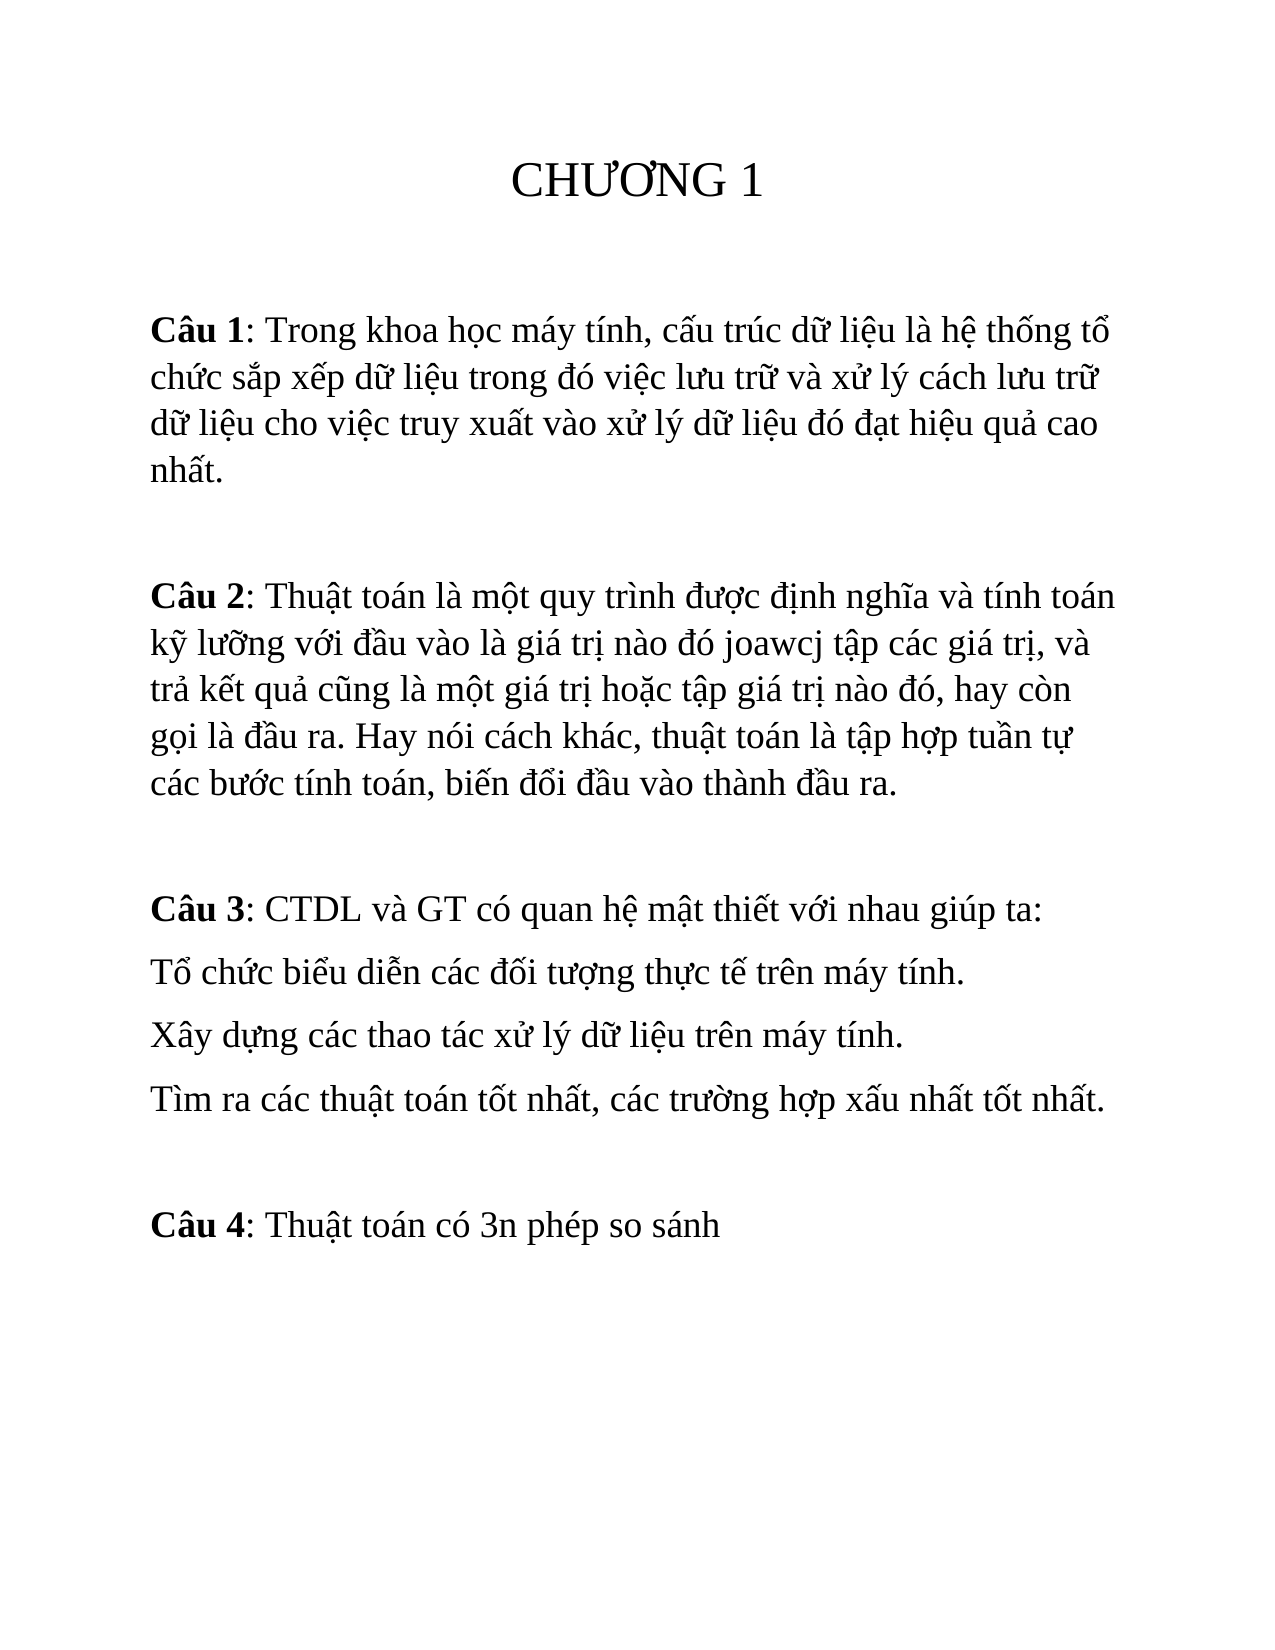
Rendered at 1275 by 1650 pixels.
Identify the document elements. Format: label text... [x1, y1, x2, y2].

text Câu 2: Thuật toán là một quy trình được định nghĩa và tính toán kỹ lưỡng với đầu vào là giá trị nào đó joawcj tập các giá trị, và trả kết quả cũng là một giá trị hoặc tập giá trị nào đó, hay còn gọi là đầu ra. Hay nói cách khác, thuật toán là tập hợp tuần tự các bước tính toán, biến đổi đầu vào thành đầu ra. [150, 574, 1125, 803]
text CHƯƠNG 1 [150, 150, 1125, 207]
text Tìm ra các thuật toán tốt nhất, các trường hợp xấu nhất tốt nhất. [150, 1076, 1125, 1119]
text Câu 4: Thuật toán có 3n phép so sánh [150, 1202, 1125, 1246]
text Xây dựng các thao tác xử lý dữ liệu trên máy tính. [150, 1013, 1125, 1056]
text Tổ chức biểu diễn các đối tượng thực tế trên máy tính. [150, 949, 1125, 993]
text Câu 3: CTDL và GT có quan hệ mật thiết với nhau giúp ta: [150, 886, 1125, 929]
text Câu 1: Trong khoa học máy tính, cấu trúc dữ liệu là hệ thống tổ chức sắp xếp dữ liệu trong đó việc lưu trữ và xử lý cách lưu trữ dữ liệu cho việc truy xuất vào xử lý dữ liệu đó đạt hiệu quả cao nhất. [150, 307, 1125, 490]
